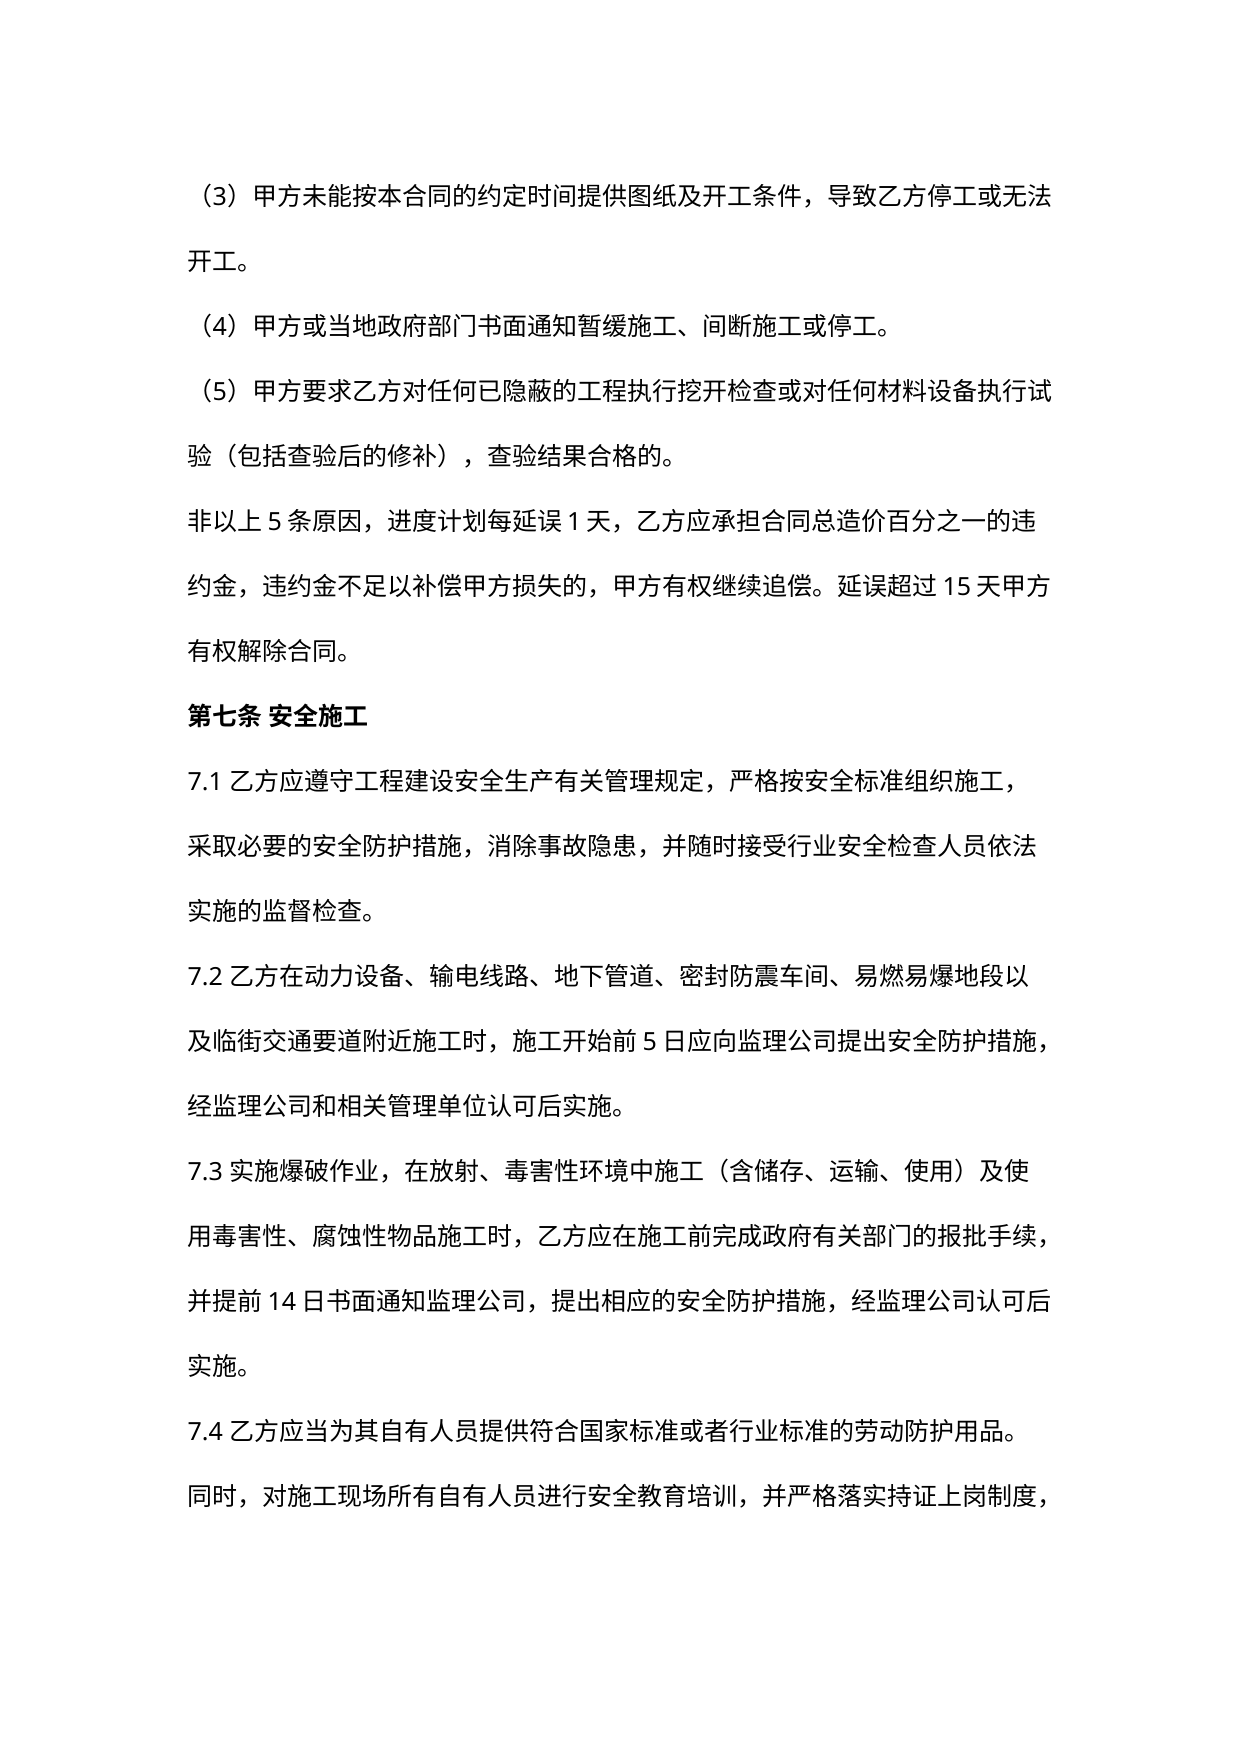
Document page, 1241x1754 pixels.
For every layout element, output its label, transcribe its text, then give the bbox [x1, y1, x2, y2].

text （4）甲方或当地政府部门书面通知暂缓施工、间断施工或停工。 [187, 292, 1053, 357]
text 7.1 乙方应遵守工程建设安全生产有关管理规定，严格按安全标准组织施工，采取必要的安全防护措施，消除事故隐患，并随时接受行业安全检查人员依法实施的监督检查。 [187, 747, 1053, 942]
text 7.3 实施爆破作业，在放射、毒害性环境中施工（含储存、运输、使用）及使用毒害性、腐蚀性物品施工时，乙方应在施工前完成政府有关部门的报批手续，并提前14日书面通知监理公司，提出相应的安全防护措施，经监理公司认可后实施。 [187, 1137, 1053, 1397]
text 7.2 乙方在动力设备、输电线路、地下管道、密封防震车间、易燃易爆地段以及临街交通要道附近施工时，施工开始前5日应向监理公司提出安全防护措施，经监理公司和相关管理单位认可后实施。 [187, 942, 1053, 1137]
text （3）甲方未能按本合同的约定时间提供图纸及开工条件，导致乙方停工或无法开工。 [187, 162, 1053, 292]
text （5）甲方要求乙方对任何已隐蔽的工程执行挖开检查或对任何材料设备执行试验（包括查验后的修补），查验结果合格的。 [187, 357, 1053, 487]
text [187, 1397, 1053, 1527]
subtitle 第七条 安全施工 [187, 682, 1053, 747]
text 非以上5条原因，进度计划每延误1天，乙方应承担合同总造价百分之一的违约金，违约金不足以补偿甲方损失的，甲方有权继续追偿。延误超过15天甲方有权解除合同。 [187, 487, 1053, 682]
